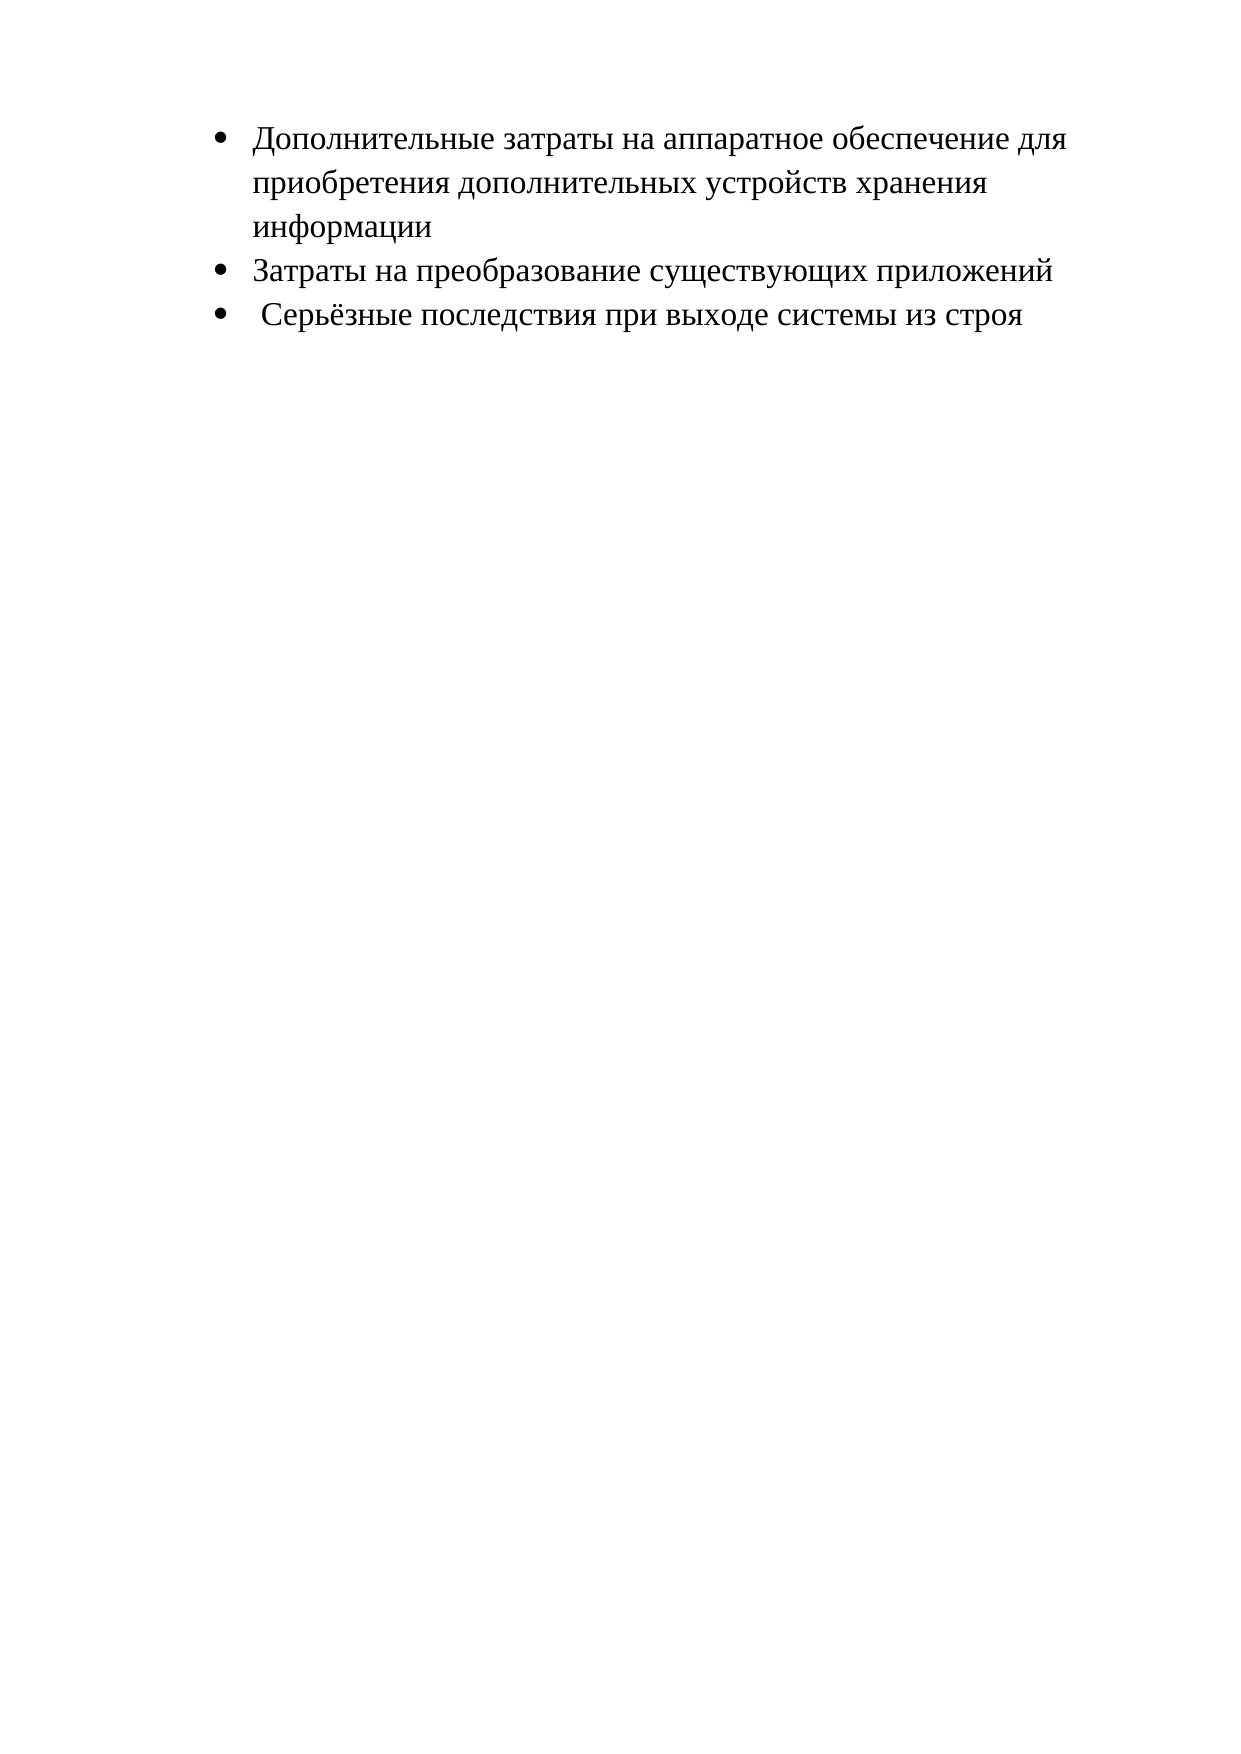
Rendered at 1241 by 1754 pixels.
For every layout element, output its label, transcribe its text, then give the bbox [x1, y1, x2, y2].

list Затраты на преобразование существующих приложений [215, 250, 1152, 289]
list Серьёзные последствия при выходе системы из строя [215, 294, 1152, 333]
list Дополнительные затраты на аппаратное обеспечение для приобретения дополнительных устройств хранения информации [215, 118, 1152, 244]
